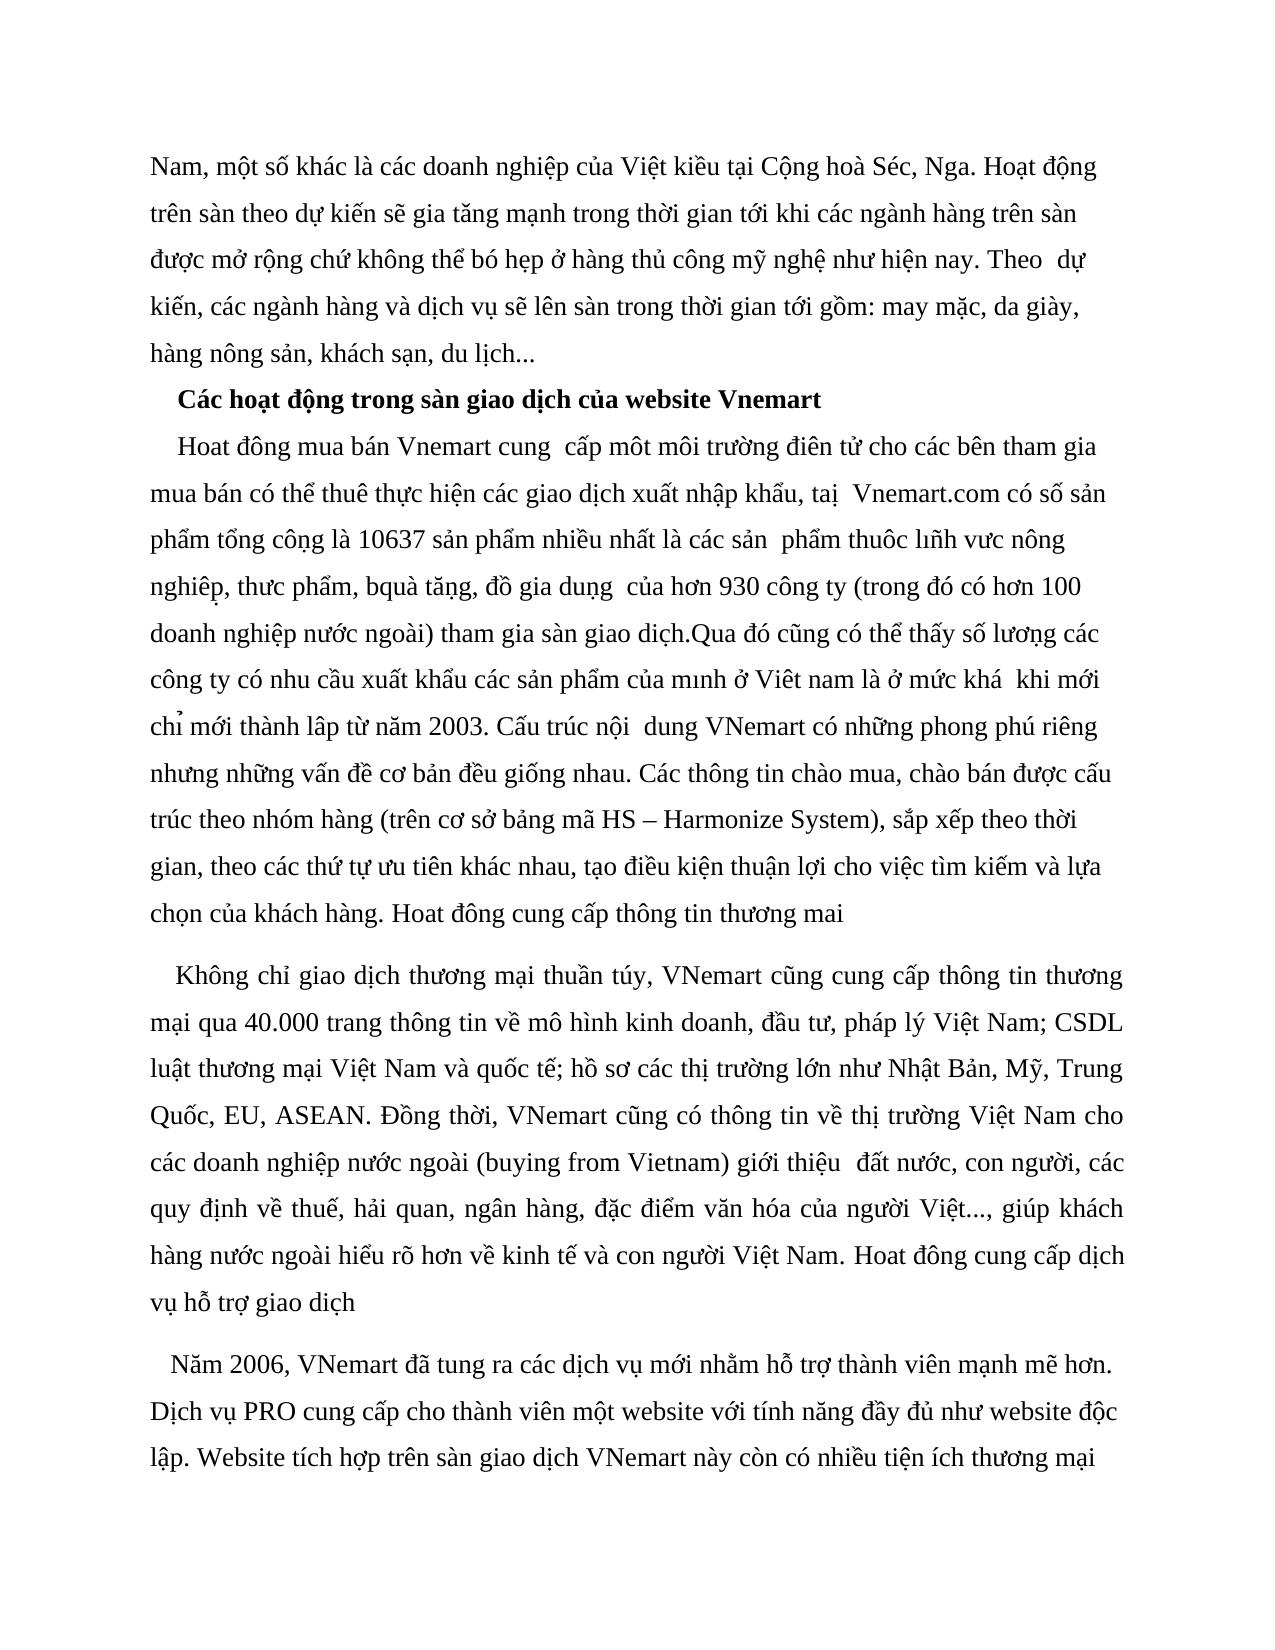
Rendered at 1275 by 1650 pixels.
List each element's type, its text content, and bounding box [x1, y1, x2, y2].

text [150, 150, 1125, 928]
text Không chỉ giao dịch thương mại thuần túy, VNemart cũng cung cấp thông tin thương mại qua 40.000 trang thông tin về mô hình kinh doanh, đầu tư, pháp lý Việt Nam; CSDL luật thương mại Việt Nam và quốc tế; hồ sơ các thị trường lớn như Nhật Bản, Mỹ, Trung Quốc, EU, ASEAN. Đồng thời, VNemart cũng có thông tin về thị trường Việt Nam cho các doanh nghiệp nước ngoài (buying from Vietnam) giới thiệu đất nước, con người, các quy định về thuế, hải quan, ngân hàng, đặc điểm văn hóa của người Việt..., giúp khách hàng nước ngoài hiểu rõ hơn về kinh tế và con người Việt Nam. Hoat đông cung cấp dịch vụ hỗ trợ giao dic̣h [150, 959, 1125, 1317]
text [150, 1348, 1125, 1472]
